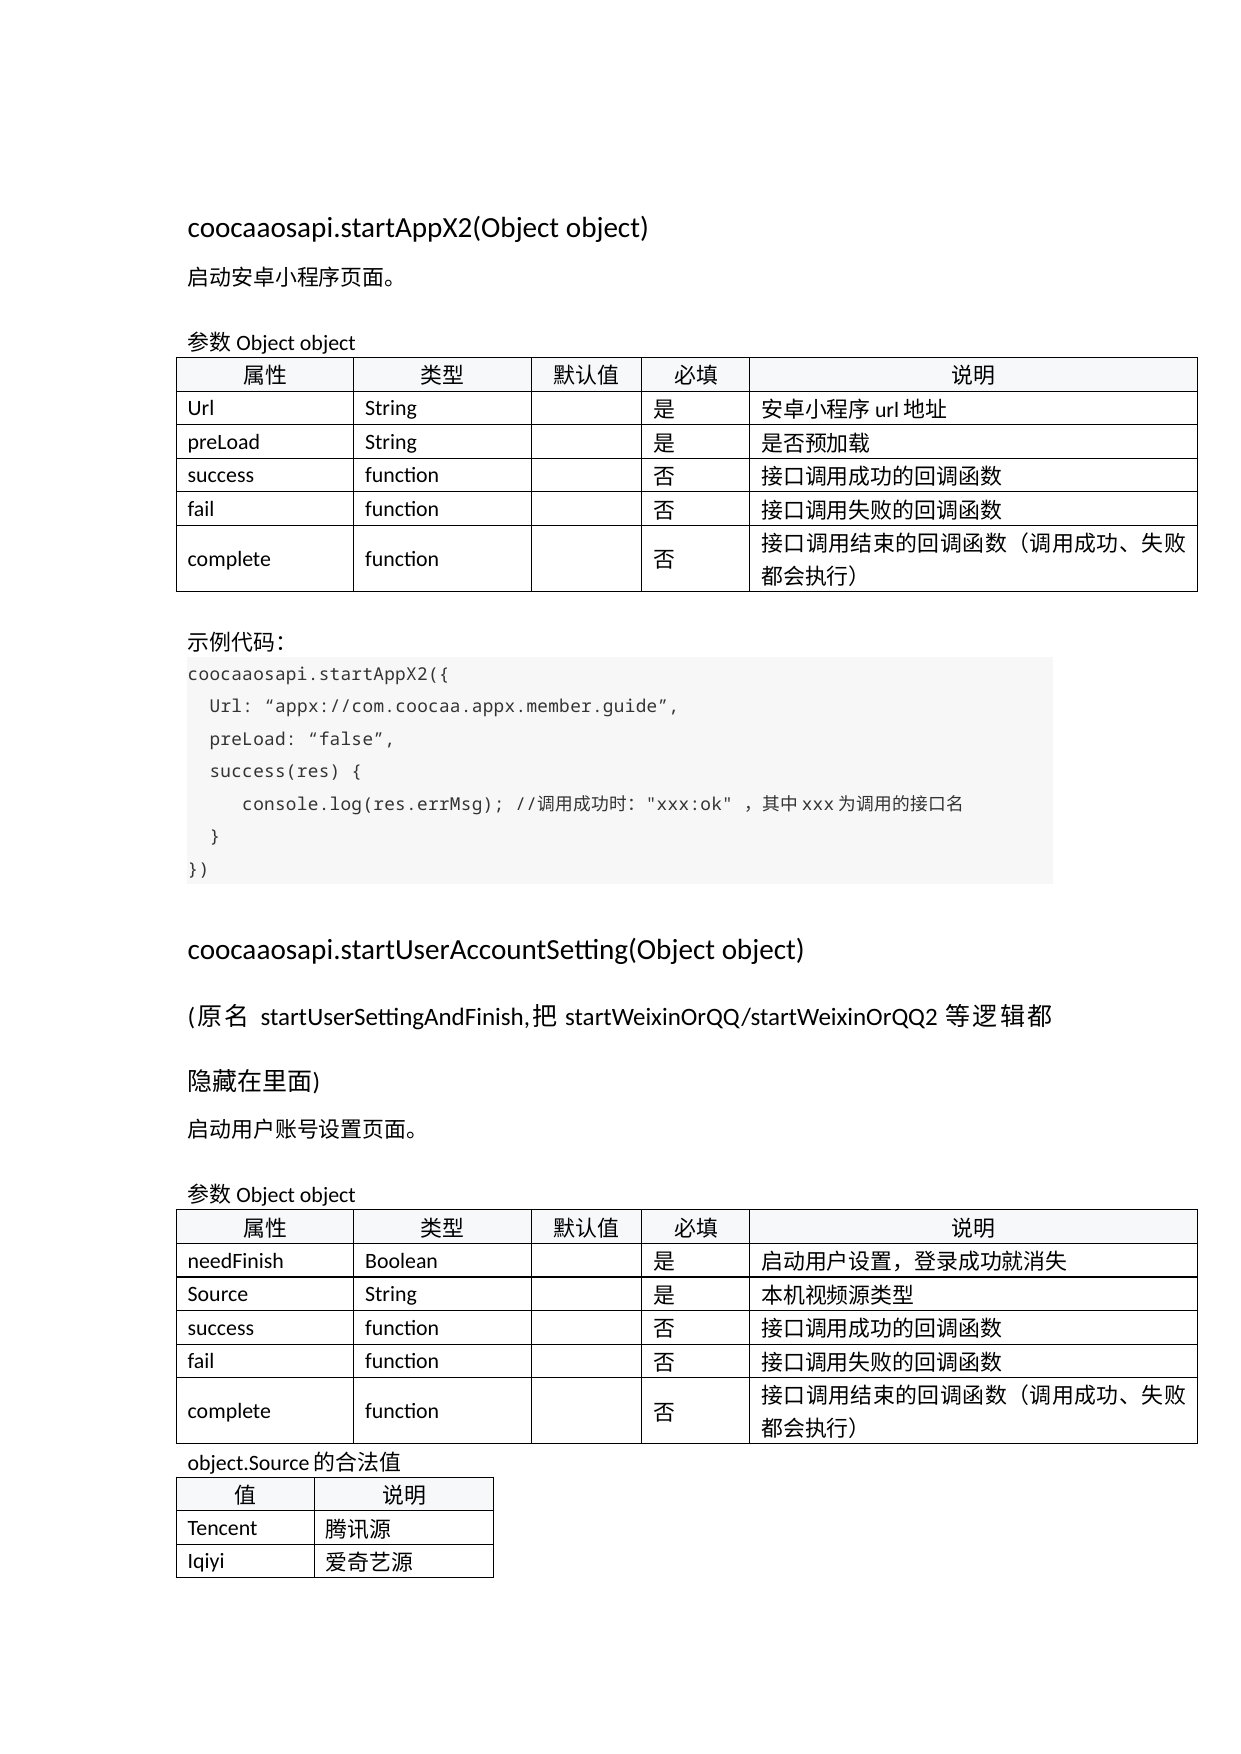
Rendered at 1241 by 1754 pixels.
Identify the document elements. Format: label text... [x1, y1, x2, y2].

table_cell 接口调用结束的回调函数（调用成功、失败都会执行） [750, 1378, 1197, 1443]
table_cell preLoad [177, 425, 353, 458]
table_cell function [354, 1378, 531, 1443]
table_cell [532, 1345, 641, 1377]
table_cell function [354, 459, 531, 491]
table_cell 是 [642, 1278, 749, 1310]
table_cell fail [177, 492, 353, 525]
table_cell 爱奇艺源 [315, 1545, 493, 1577]
table_cell 否 [642, 526, 749, 591]
text }) [187, 852, 1053, 884]
table_cell 否 [642, 1345, 749, 1377]
text console.log(res.errMsg); //调用成功时："xxx:ok" ，其中xxx为调用的接口名 [187, 787, 1053, 819]
text coocaaosapi.startAppX2(Object object) [187, 194, 1053, 259]
text } [187, 819, 1053, 852]
table_cell 否 [642, 1311, 749, 1343]
table_cell [532, 459, 641, 491]
table_cell [532, 392, 641, 424]
text 启动安卓小程序页面。 [187, 259, 1053, 292]
table_cell complete [177, 526, 353, 591]
text success(res) { [187, 754, 1053, 787]
table_cell String [354, 392, 531, 424]
table_cell [532, 1378, 641, 1443]
table_cell complete [177, 1378, 353, 1443]
table_header 必填 [642, 1210, 749, 1243]
table_cell Iqiyi [177, 1545, 314, 1577]
table_cell 是 [642, 425, 749, 458]
table_cell 安卓小程序url地址 [750, 392, 1197, 424]
table_header 类型 [354, 1210, 531, 1243]
table_cell 否 [642, 1378, 749, 1443]
table_cell Url [177, 392, 353, 424]
text 参数 Object object [187, 1177, 1053, 1209]
table_cell fail [177, 1345, 353, 1377]
table_header 类型 [354, 358, 531, 391]
table_cell [532, 1311, 641, 1343]
table_cell 接口调用结束的回调函数（调用成功、失败都会执行） [750, 526, 1197, 591]
table_cell 本机视频源类型 [750, 1278, 1197, 1310]
table_cell 是否预加载 [750, 425, 1197, 458]
text object.Source的合法值 [187, 1444, 1053, 1477]
table_cell String [354, 1278, 531, 1310]
table_cell [532, 425, 641, 458]
table_cell Boolean [354, 1244, 531, 1276]
table_header 值 [177, 1478, 314, 1510]
table_cell 是 [642, 392, 749, 424]
table_header 默认值 [532, 358, 641, 391]
table_cell 腾讯源 [315, 1511, 493, 1544]
table_cell 接口调用成功的回调函数 [750, 459, 1197, 491]
table_header 必填 [642, 358, 749, 391]
table_cell needFinish [177, 1244, 353, 1276]
table_cell function [354, 492, 531, 525]
text Url: “appx://com.coocaa.appx.member.guide”, [187, 689, 1053, 722]
text preLoad: “false”, [187, 722, 1053, 754]
table_cell Tencent [177, 1511, 314, 1544]
table_cell function [354, 1311, 531, 1343]
table_cell [532, 492, 641, 525]
table_cell 接口调用失败的回调函数 [750, 492, 1197, 525]
table_header 说明 [750, 1210, 1197, 1243]
table_cell 接口调用失败的回调函数 [750, 1345, 1197, 1377]
table_cell [532, 526, 641, 591]
table_cell 启动用户设置，登录成功就消失 [750, 1244, 1197, 1276]
table_cell 接口调用成功的回调函数 [750, 1311, 1197, 1343]
table_cell [532, 1278, 641, 1310]
table_cell 否 [642, 459, 749, 491]
table_header 默认值 [532, 1210, 641, 1243]
table_cell success [177, 459, 353, 491]
text coocaaosapi.startUserAccountSetting(Object object) [187, 917, 1053, 982]
table_cell function [354, 1345, 531, 1377]
table_header 属性 [177, 1210, 353, 1243]
table_cell [532, 1244, 641, 1276]
table_cell Source [177, 1278, 353, 1310]
text 参数 Object object [187, 324, 1053, 357]
text 启动用户账号设置页面。 [187, 1112, 1053, 1144]
table_header 说明 [750, 358, 1197, 391]
table_cell String [354, 425, 531, 458]
table_cell function [354, 526, 531, 591]
table_cell 否 [642, 492, 749, 525]
table_header 属性 [177, 358, 353, 391]
text (原名 startUserSettingAndFinish,把startWeixinOrQQ/startWeixinOrQQ2等逻辑都隐藏在里面) [187, 982, 1053, 1112]
table_cell 是 [642, 1244, 749, 1276]
table_cell success [177, 1311, 353, 1343]
table_header 说明 [315, 1478, 493, 1510]
text 示例代码： [187, 624, 1053, 657]
text coocaaosapi.startAppX2({ [187, 657, 1053, 689]
